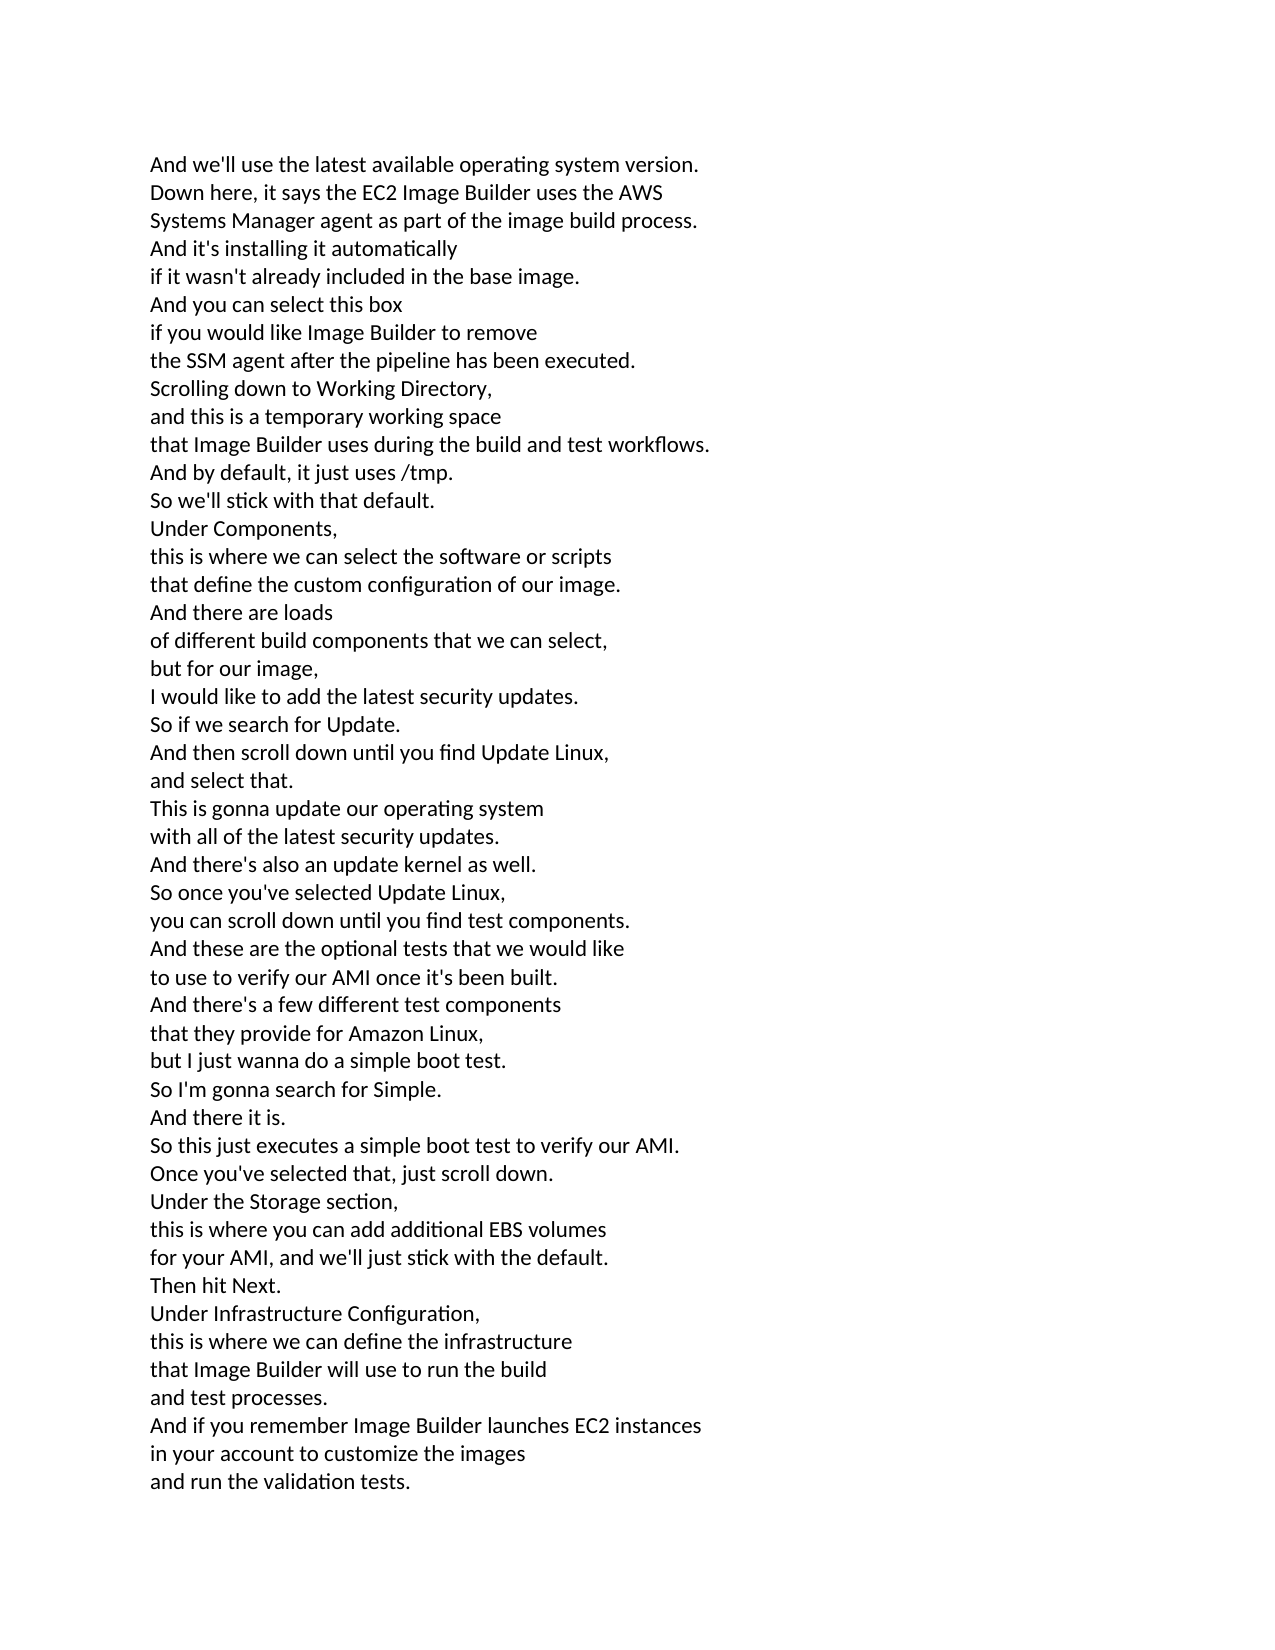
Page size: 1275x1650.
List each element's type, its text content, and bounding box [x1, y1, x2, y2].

text Scrolling down to Working Directory, [150, 374, 1125, 402]
text and this is a temporary working space [150, 402, 1125, 430]
text I would like to add the latest security updates. [150, 682, 1125, 710]
text And it's installing it automatically [150, 234, 1125, 262]
text this is where you can add additional EBS volumes [150, 1215, 1125, 1243]
text that define the custom configuration of our image. [150, 570, 1125, 598]
text So I'm gonna search for Simple. [150, 1075, 1125, 1103]
text And then scroll down until you find Update Linux, [150, 738, 1125, 766]
text Under Infrastructure Configuration, [150, 1299, 1125, 1327]
text And if you remember Image Builder launches EC2 instances [150, 1411, 1125, 1439]
text Once you've selected that, just scroll down. [150, 1159, 1125, 1187]
text Under the Storage section, [150, 1187, 1125, 1215]
text And there it is. [150, 1103, 1125, 1131]
text And we'll use the latest available operating system version. [150, 150, 1125, 178]
text and select that. [150, 766, 1125, 794]
text that they provide for Amazon Linux, [150, 1019, 1125, 1047]
text So we'll stick with that default. [150, 486, 1125, 514]
text this is where we can select the software or scripts [150, 542, 1125, 570]
text This is gonna update our operating system [150, 794, 1125, 822]
text but for our image, [150, 654, 1125, 682]
text And there's a few different test components [150, 991, 1125, 1019]
text the SSM agent after the pipeline has been executed. [150, 346, 1125, 374]
text but I just wanna do a simple boot test. [150, 1047, 1125, 1075]
text to use to verify our AMI once it's been built. [150, 963, 1125, 991]
text Under Components, [150, 514, 1125, 542]
text and test processes. [150, 1383, 1125, 1411]
text that Image Builder uses during the build and test workflows. [150, 430, 1125, 458]
text Systems Manager agent as part of the image build process. [150, 206, 1125, 234]
text in your account to customize the images [150, 1439, 1125, 1467]
text Then hit Next. [150, 1271, 1125, 1299]
text for your AMI, and we'll just stick with the default. [150, 1243, 1125, 1271]
text of different build components that we can select, [150, 626, 1125, 654]
text if you would like Image Builder to remove [150, 318, 1125, 346]
text that Image Builder will use to run the build [150, 1355, 1125, 1383]
text and run the validation tests. [150, 1467, 1125, 1495]
text And by default, it just uses /tmp. [150, 458, 1125, 486]
text this is where we can define the infrastructure [150, 1327, 1125, 1355]
text And there's also an update kernel as well. [150, 851, 1125, 878]
text you can scroll down until you find test components. [150, 907, 1125, 934]
text if it wasn't already included in the base image. [150, 262, 1125, 290]
text And there are loads [150, 598, 1125, 626]
text And these are the optional tests that we would like [150, 934, 1125, 963]
text And you can select this box [150, 290, 1125, 318]
text So this just executes a simple boot test to verify our AMI. [150, 1131, 1125, 1159]
text So once you've selected Update Linux, [150, 878, 1125, 907]
text with all of the latest security updates. [150, 822, 1125, 851]
text So if we search for Update. [150, 710, 1125, 738]
text Down here, it says the EC2 Image Builder uses the AWS [150, 178, 1125, 206]
